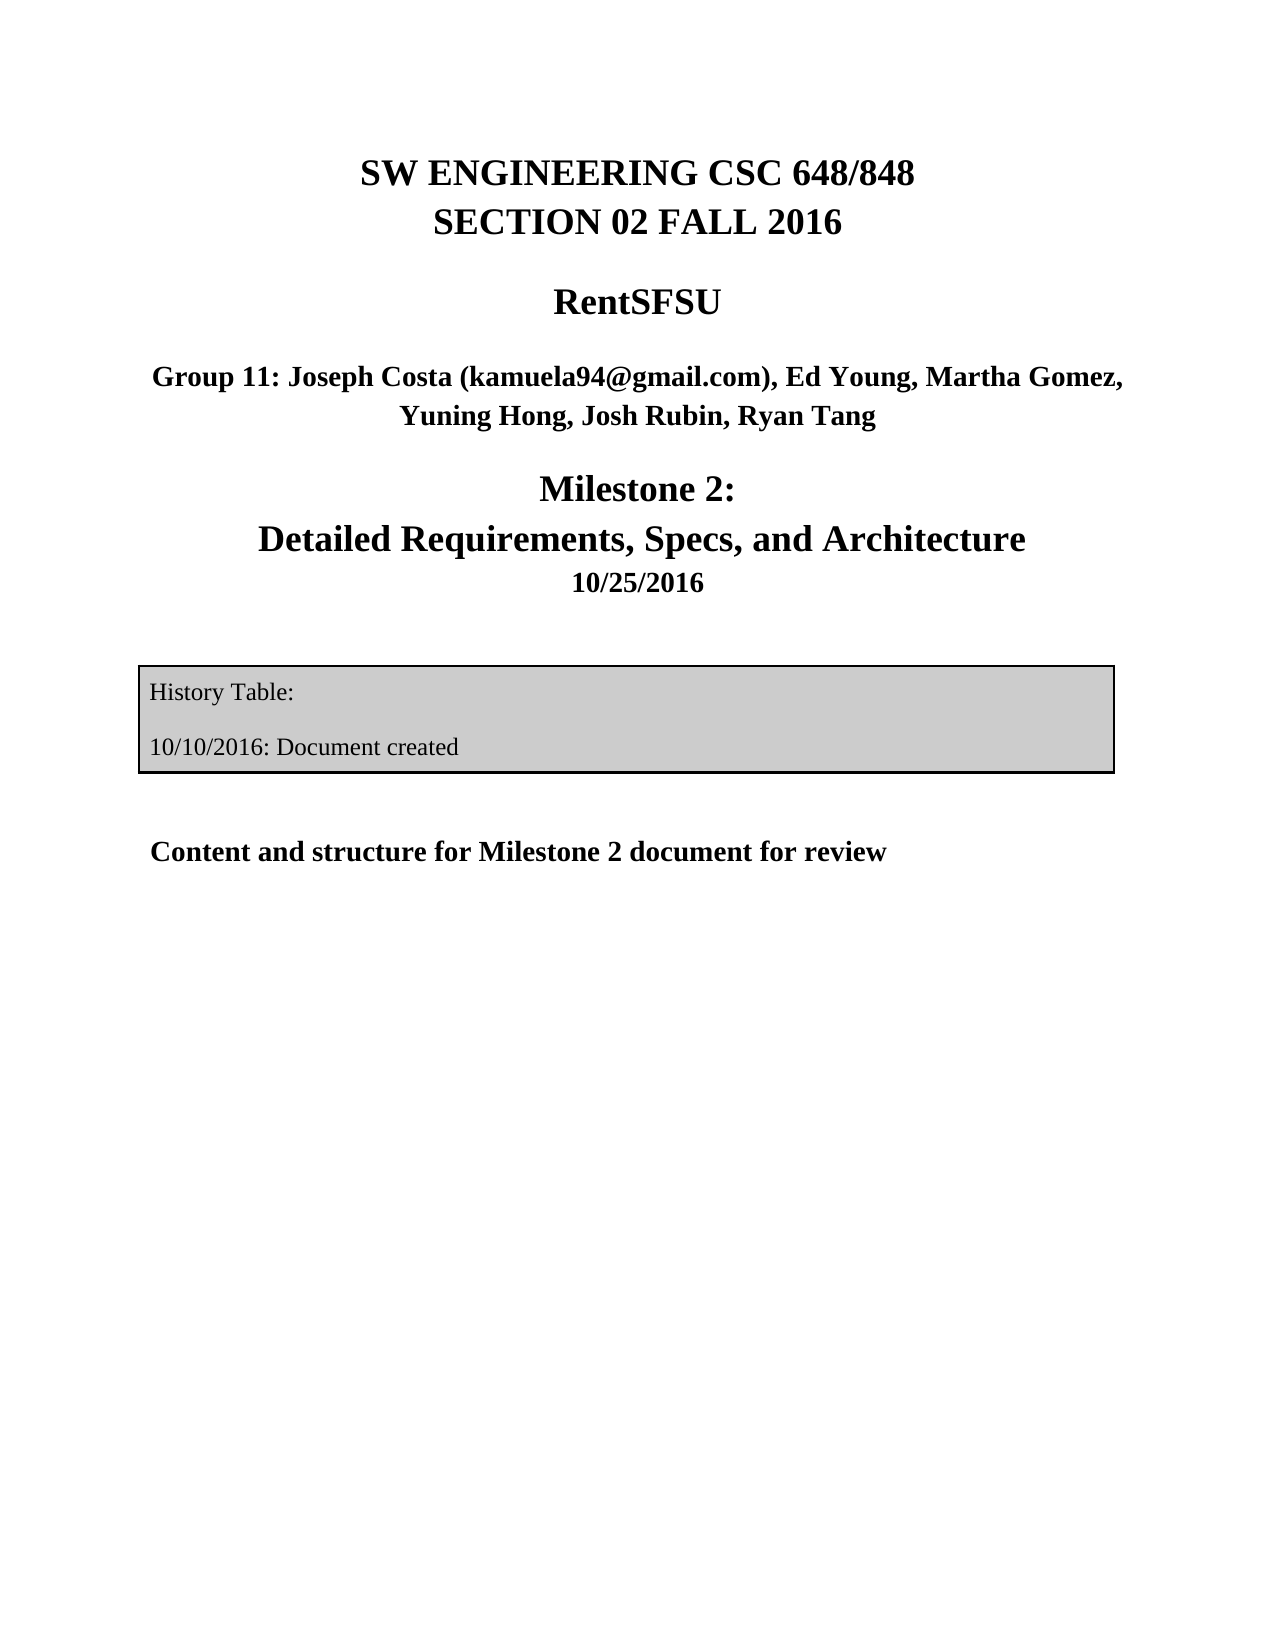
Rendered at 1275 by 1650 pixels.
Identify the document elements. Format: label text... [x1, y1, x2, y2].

text Detailed Requirements, Specs, and Architecture [150, 516, 1125, 559]
text SW ENGINEERING CSC 648/848 [150, 150, 1125, 193]
text RentSFSU [150, 279, 1125, 322]
table_header History Table: 10/10/2016: Document created [140, 667, 1113, 771]
text Content and structure for Milestone 2 document for review [150, 834, 1125, 867]
text Group 11: Joseph Costa (kamuela94@gmail.com), Ed Young, Martha Gomez, Yuning Hong, Josh Rubin, Ryan Tang [150, 359, 1125, 431]
text SECTION 02 FALL 2016 [150, 199, 1125, 243]
text Milestone 2: [150, 466, 1125, 509]
text 10/25/2016 [150, 566, 1125, 599]
